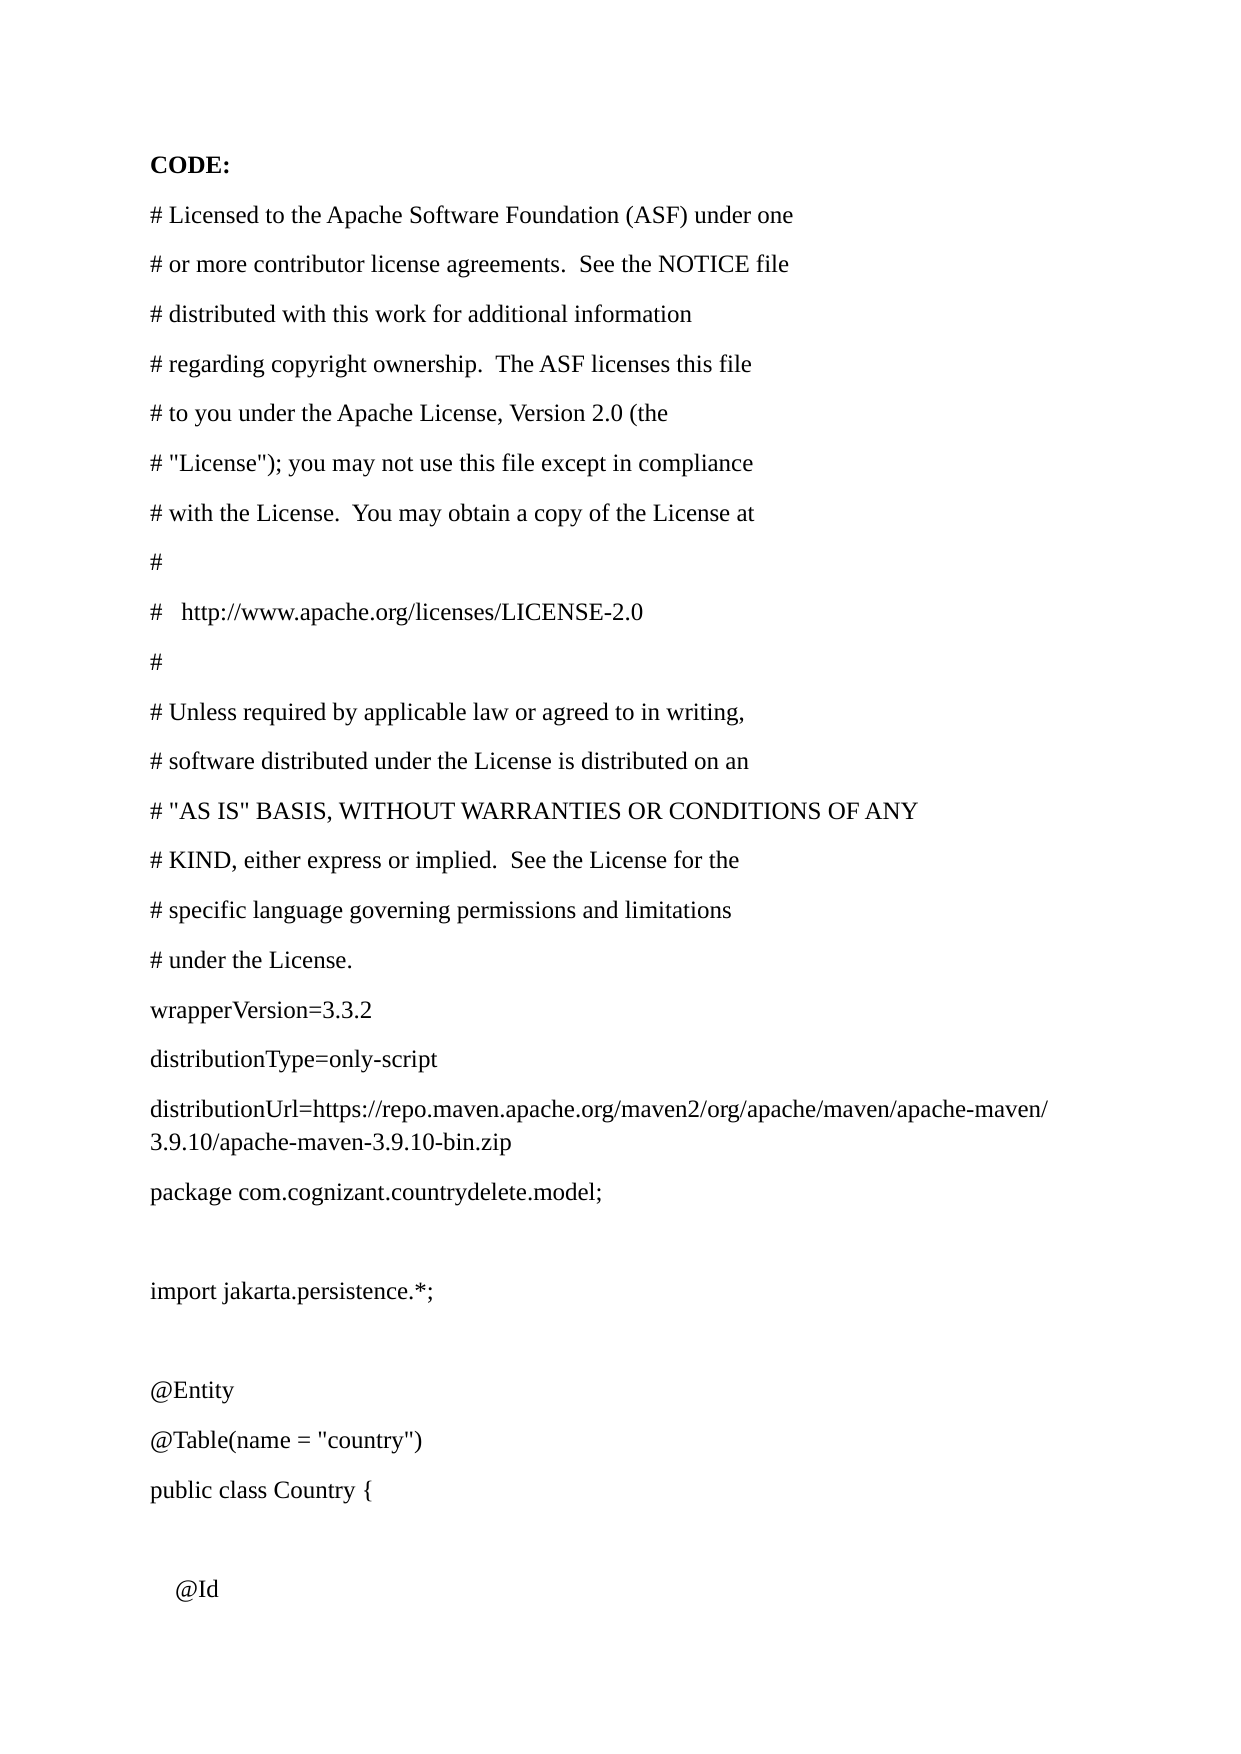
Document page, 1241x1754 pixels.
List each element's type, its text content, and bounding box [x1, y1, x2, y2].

text @Id [150, 1574, 1090, 1603]
text distributionUrl=https://repo.maven.apache.org/maven2/org/apache/maven/apache-maven/3.9.10/apache-maven-3.9.10-bin.zip [150, 1094, 1090, 1156]
text @Table(name = "country") [150, 1425, 1090, 1454]
text distributionType=only-script [150, 1044, 1090, 1073]
text import jakarta.persistence.*; [150, 1276, 1090, 1305]
text # to you under the Apache License, Version 2.0 (the [150, 398, 1090, 427]
text wrapperVersion=3.3.2 [150, 995, 1090, 1023]
text # regarding copyright ownership. The ASF licenses this file [150, 349, 1090, 377]
text public class Country { [150, 1475, 1090, 1504]
text CODE: [150, 150, 1090, 179]
text # specific language governing permissions and limitations [150, 895, 1090, 924]
text # KIND, either express or implied. See the License for the [150, 846, 1090, 874]
text package com.cognizant.countrydelete.model; [150, 1177, 1090, 1206]
text @Entity [150, 1376, 1090, 1404]
text # "License"); you may not use this file except in compliance [150, 448, 1090, 477]
text # distributed with this work for additional information [150, 299, 1090, 328]
text # or more contributor license agreements. See the NOTICE file [150, 249, 1090, 278]
text # Unless required by applicable law or agreed to in writing, [150, 697, 1090, 725]
text # "AS IS" BASIS, WITHOUT WARRANTIES OR CONDITIONS OF ANY [150, 796, 1090, 825]
text # [150, 647, 1090, 676]
text # under the License. [150, 945, 1090, 974]
text # [150, 547, 1090, 576]
text # Licensed to the Apache Software Foundation (ASF) under one [150, 200, 1090, 228]
text # http://www.apache.org/licenses/LICENSE-2.0 [150, 597, 1090, 626]
text # software distributed under the License is distributed on an [150, 746, 1090, 775]
text # with the License. You may obtain a copy of the License at [150, 498, 1090, 527]
